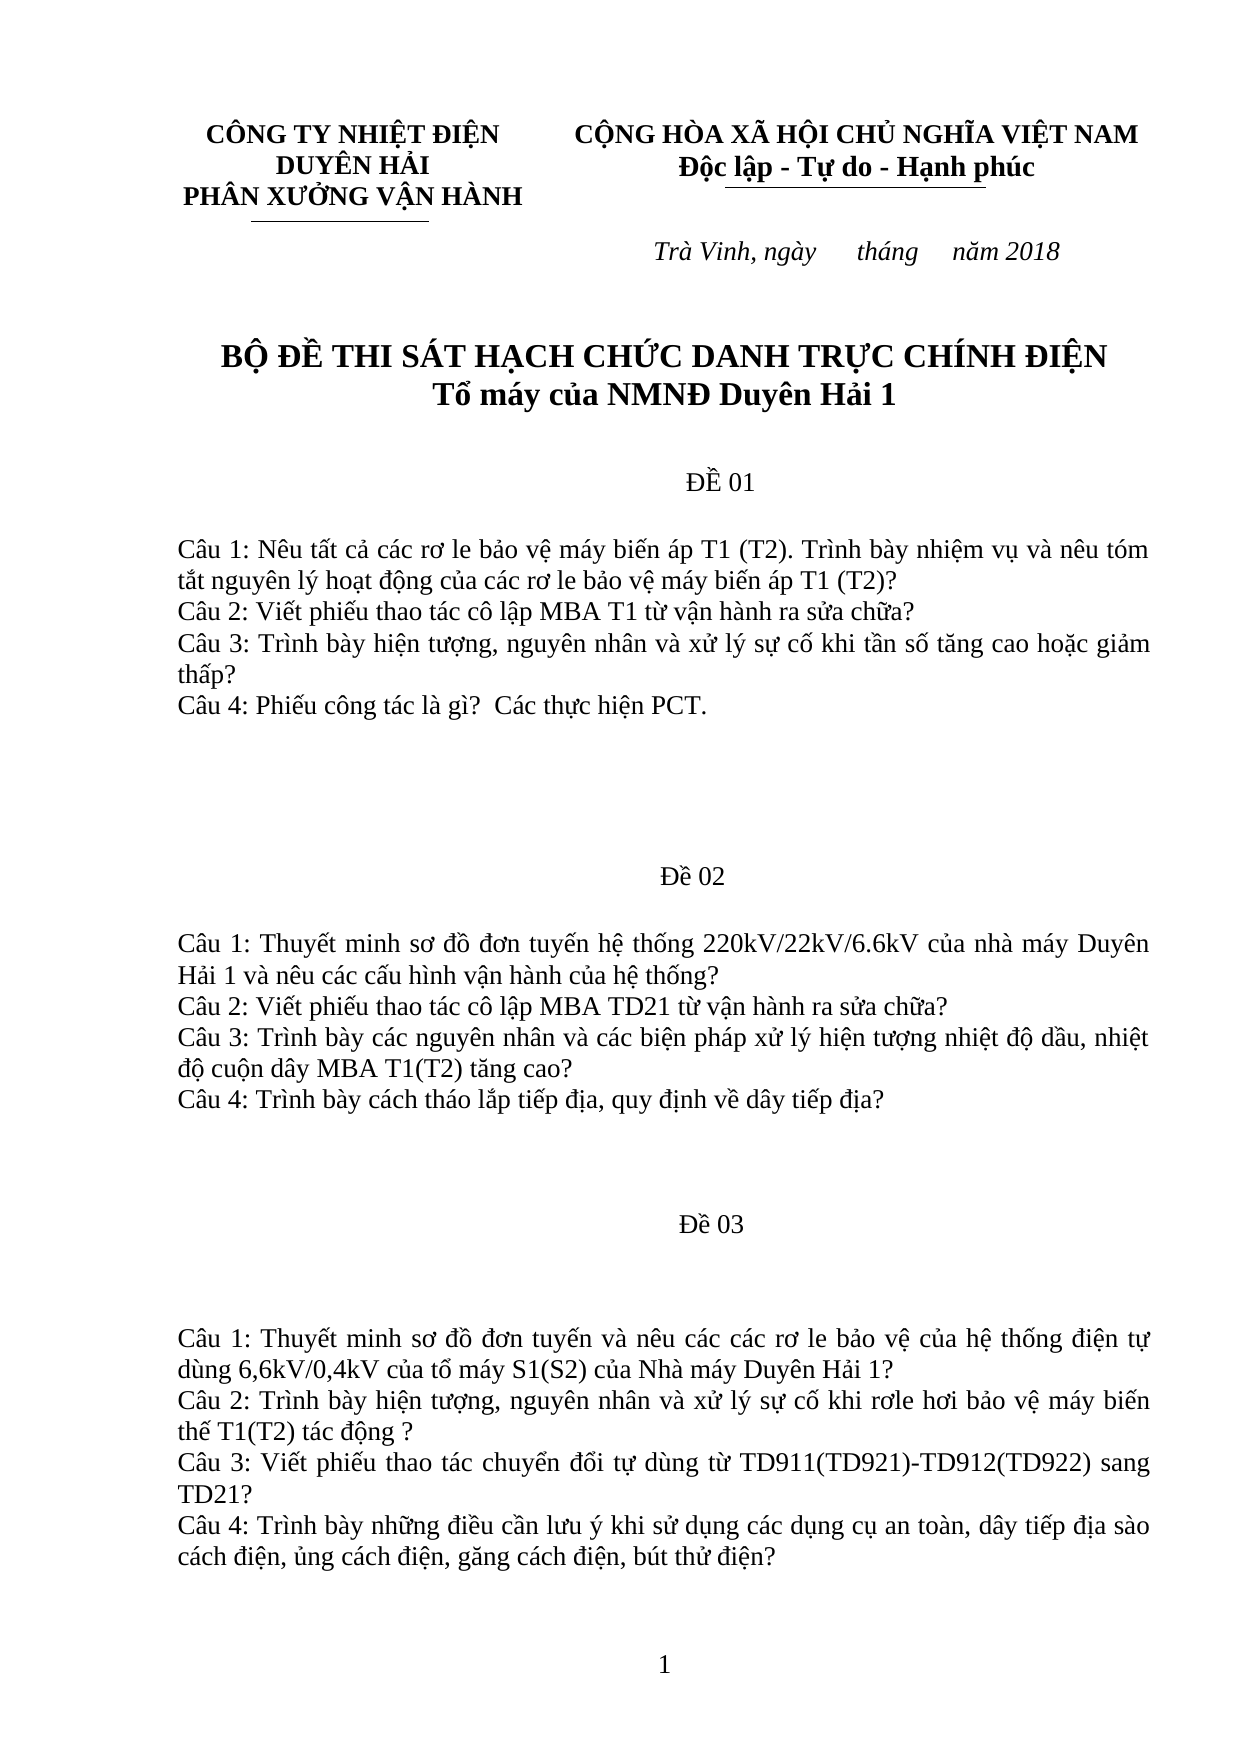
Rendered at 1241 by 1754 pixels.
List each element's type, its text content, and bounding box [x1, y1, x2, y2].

text Câu 2: Viết phiếu thao tác cô lập MBA T1 từ vận hành ra sửa chữa? [177, 596, 1152, 627]
table_header CÔNG TY NHIỆT ĐIỆN DUYÊN HẢI PHÂN XƯỞNG VẬN HÀNH [148, 118, 561, 274]
text Câu 4: Trình bày những điều cần lưu ý khi sử dụng các dụng cụ an toàn, dây tiếp địa sào cách điện, ủng cách điện, găng cách điện, bút thử điện? [177, 1509, 1152, 1571]
list Đề 03 [271, 1208, 1152, 1239]
text Câu 1: Thuyết minh sơ đồ đơn tuyến hệ thống 220kV/22kV/6.6kV của nhà máy Duyên Hải 1 và nêu các cấu hình vận hành của hệ thống? [177, 928, 1152, 990]
text Câu 2: Trình bày hiện tượng, nguyên nhân và xử lý sự cố khi rơle hơi bảo vệ máy biến thế T1(T2) tác động ? [177, 1384, 1152, 1447]
list ĐỀ 01 [290, 466, 1152, 497]
text Câu 1: Nêu tất cả các rơ le bảo vệ máy biến áp T1 (T2). Trình bày nhiệm vụ và nêu tóm tắt nguyên lý hoạt động của các rơ le bảo vệ máy biến áp T1 (T2)? [177, 533, 1152, 596]
list Đề 02 [233, 860, 1152, 891]
table_header CỘNG HÒA XÃ HỘI CHỦ NGHĨA VIỆT NAM Độc lập - Tự do - Hạnh phúc Trà Vinh, ngày tháng năm 2018 [561, 118, 1152, 274]
text Câu 3: Trình bày hiện tượng, nguyên nhân và xử lý sự cố khi tần số tăng cao hoặc giảm thấp? [177, 627, 1152, 689]
text Câu 2: Viết phiếu thao tác cô lập MBA TD21 từ vận hành ra sửa chữa? [177, 990, 1152, 1021]
text Câu 4: Phiếu công tác là gì? Các thực hiện PCT. [177, 689, 1152, 720]
text Câu 3: Viết phiếu thao tác chuyển đổi tự dùng từ TD911(TD921)-TD912(TD922) sang TD21? [177, 1447, 1152, 1509]
text BỘ ĐỀ THI SÁT HẠCH CHỨC DANH TRỰC CHÍNH ĐIỆN Tổ máy của NMNĐ Duyên Hải 1 [177, 336, 1152, 413]
text Câu 1: Thuyết minh sơ đồ đơn tuyến và nêu các các rơ le bảo vệ của hệ thống điện tự dùng 6,6kV/0,4kV của tổ máy S1(S2) của Nhà máy Duyên Hải 1? [177, 1322, 1152, 1384]
text Câu 3: Trình bày các nguyên nhân và các biện pháp xử lý hiện tượng nhiệt độ dầu, nhiệt độ cuộn dây MBA T1(T2) tăng cao? [177, 1021, 1152, 1083]
text Câu 4: Trình bày cách tháo lắp tiếp địa, quy định về dây tiếp địa? [177, 1083, 1152, 1114]
